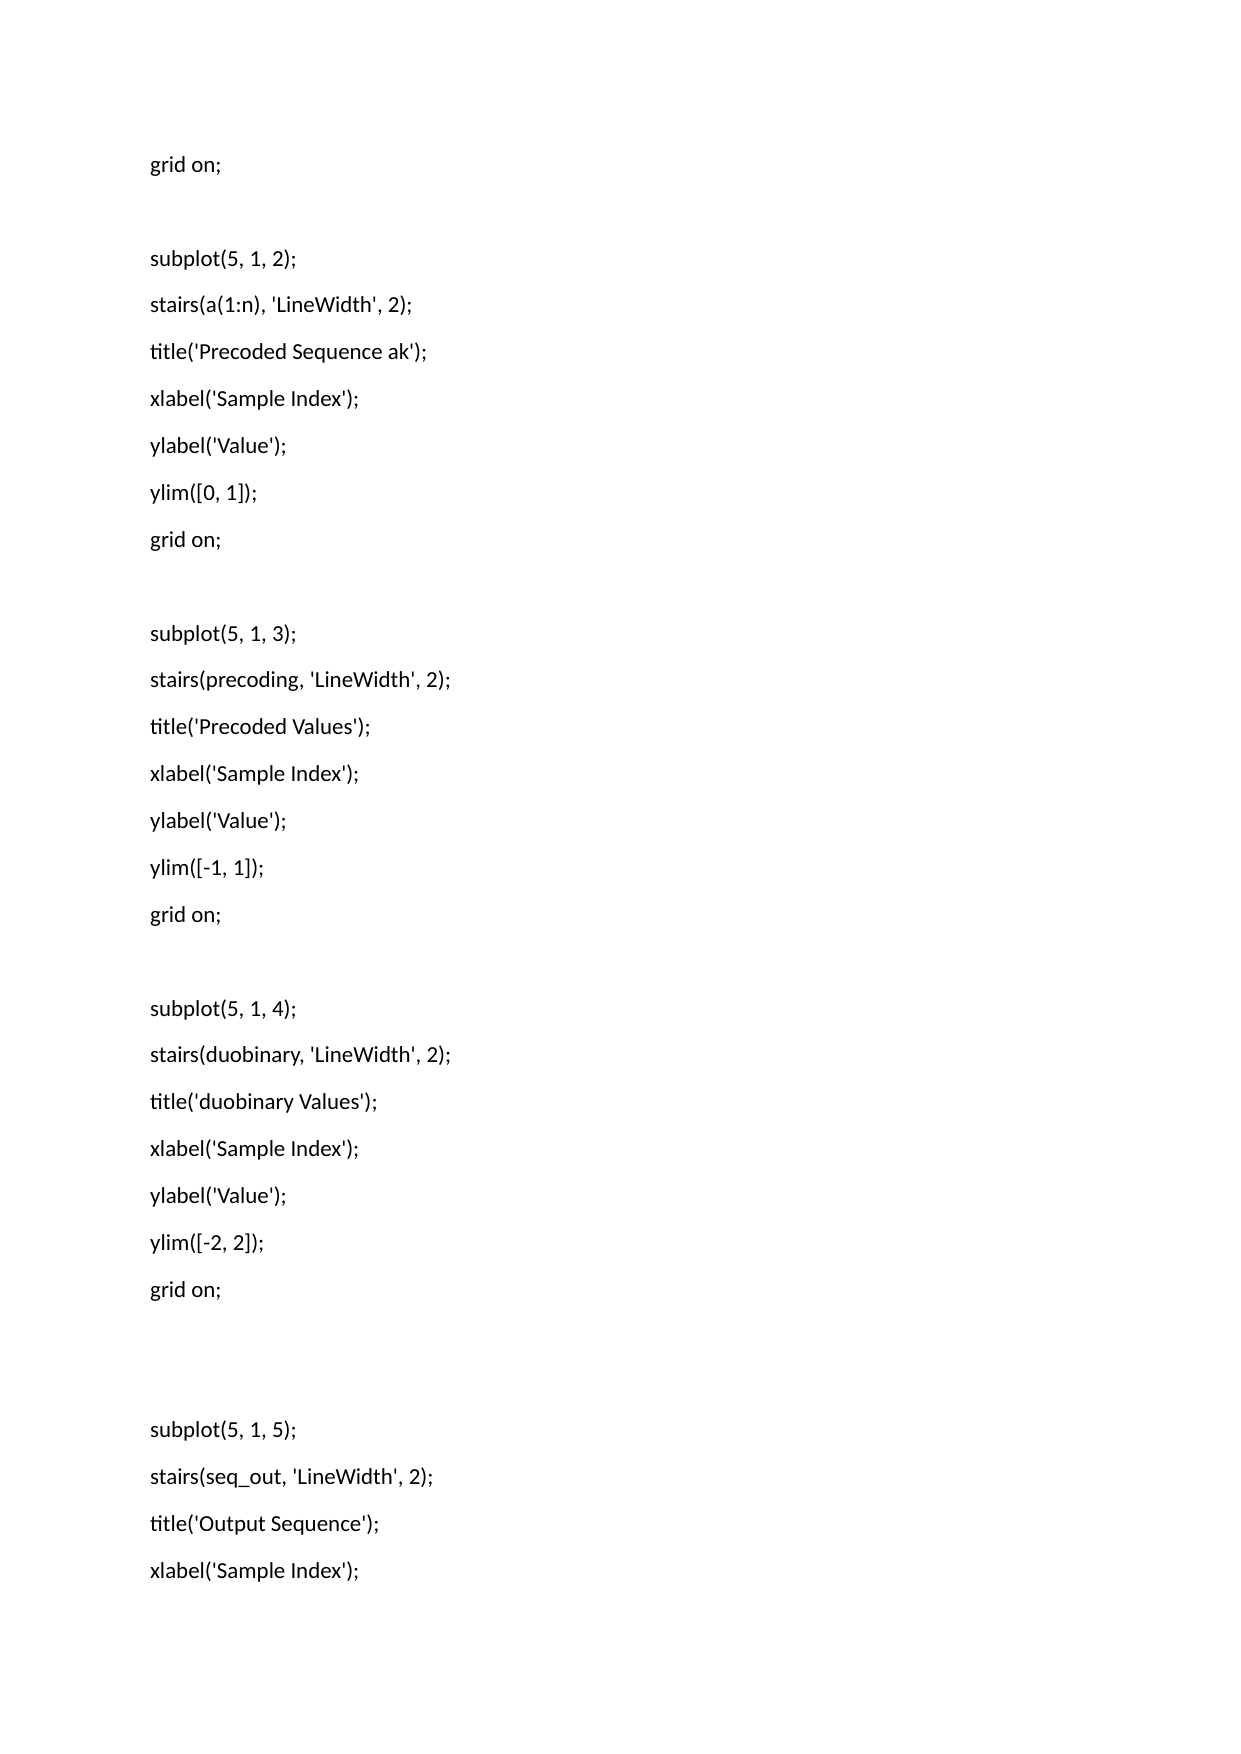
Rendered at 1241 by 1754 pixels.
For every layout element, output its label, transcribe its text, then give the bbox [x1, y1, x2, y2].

text ylim([0, 1]); [150, 478, 1090, 506]
text stairs(duobinary, 'LineWidth', 2); [150, 1041, 1090, 1069]
text title('duobinary Values'); [150, 1087, 1090, 1116]
text ylim([-1, 1]); [150, 853, 1090, 881]
text title('Precoded Values'); [150, 712, 1090, 741]
text stairs(a(1:n), 'LineWidth', 2); [150, 291, 1090, 319]
text stairs(seq_out, 'LineWidth', 2); [150, 1462, 1090, 1491]
text subplot(5, 1, 5); [150, 1416, 1090, 1444]
text stairs(precoding, 'LineWidth', 2); [150, 666, 1090, 694]
text grid on; [150, 1275, 1090, 1303]
text ylabel('Value'); [150, 806, 1090, 834]
text xlabel('Sample Index'); [150, 759, 1090, 787]
text grid on; [150, 150, 1090, 178]
text xlabel('Sample Index'); [150, 1556, 1090, 1584]
text grid on; [150, 525, 1090, 553]
text title('Precoded Sequence ak'); [150, 337, 1090, 366]
text subplot(5, 1, 2); [150, 244, 1090, 272]
text ylabel('Value'); [150, 1181, 1090, 1209]
text subplot(5, 1, 4); [150, 994, 1090, 1022]
text ylim([-2, 2]); [150, 1228, 1090, 1256]
text xlabel('Sample Index'); [150, 384, 1090, 412]
text ylabel('Value'); [150, 431, 1090, 459]
text xlabel('Sample Index'); [150, 1134, 1090, 1162]
text subplot(5, 1, 3); [150, 619, 1090, 647]
text grid on; [150, 900, 1090, 928]
text title('Output Sequence'); [150, 1509, 1090, 1537]
